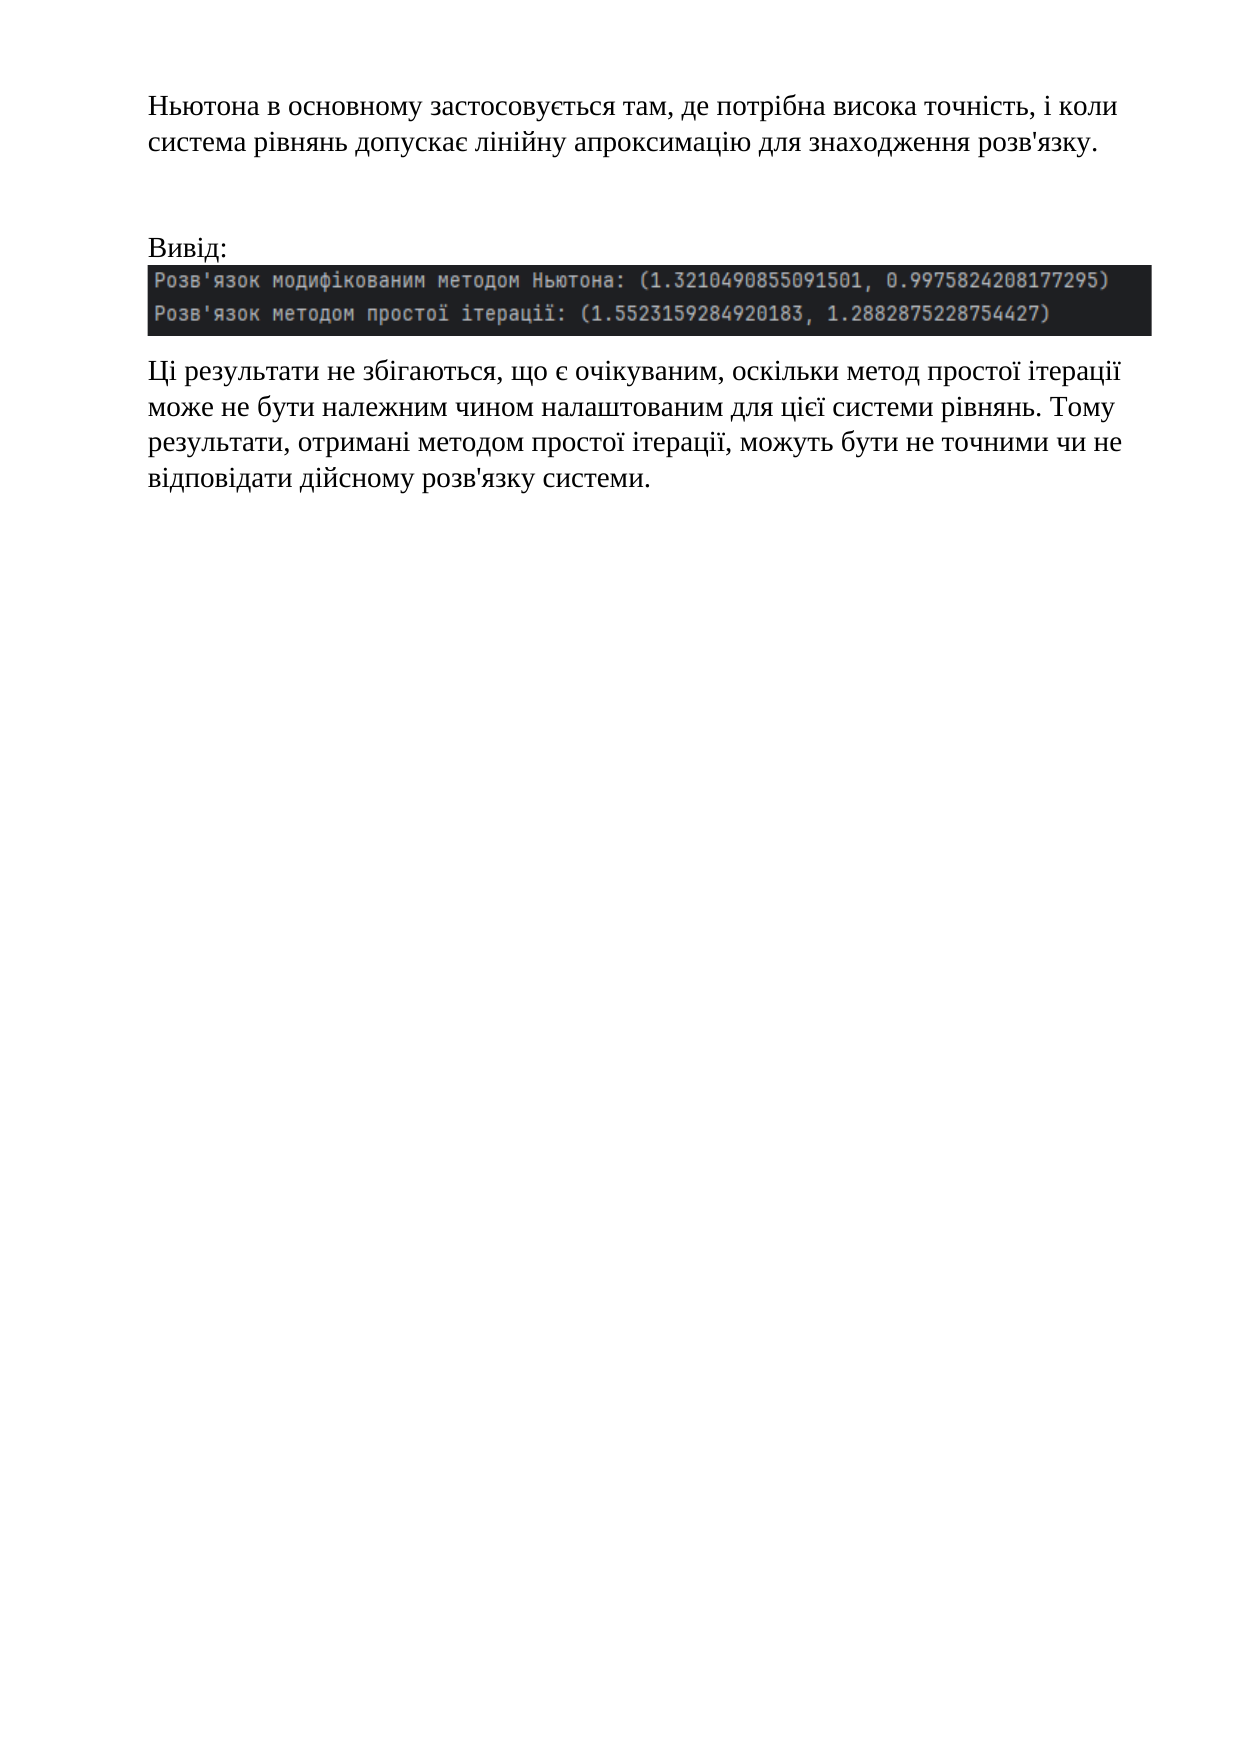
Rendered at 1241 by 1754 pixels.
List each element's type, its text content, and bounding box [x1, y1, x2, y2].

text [148, 88, 1152, 265]
text Ці результати не збігаються, що є очікуваним, оскільки метод простої ітерації може не бути належним чином налаштованим для цієї системи рівнянь. Тому результати, отримані методом простої ітерації, можуть бути не точними чи не відповідати дійсному розв'язку системи. [148, 353, 1152, 493]
picture [147, 265, 1152, 336]
